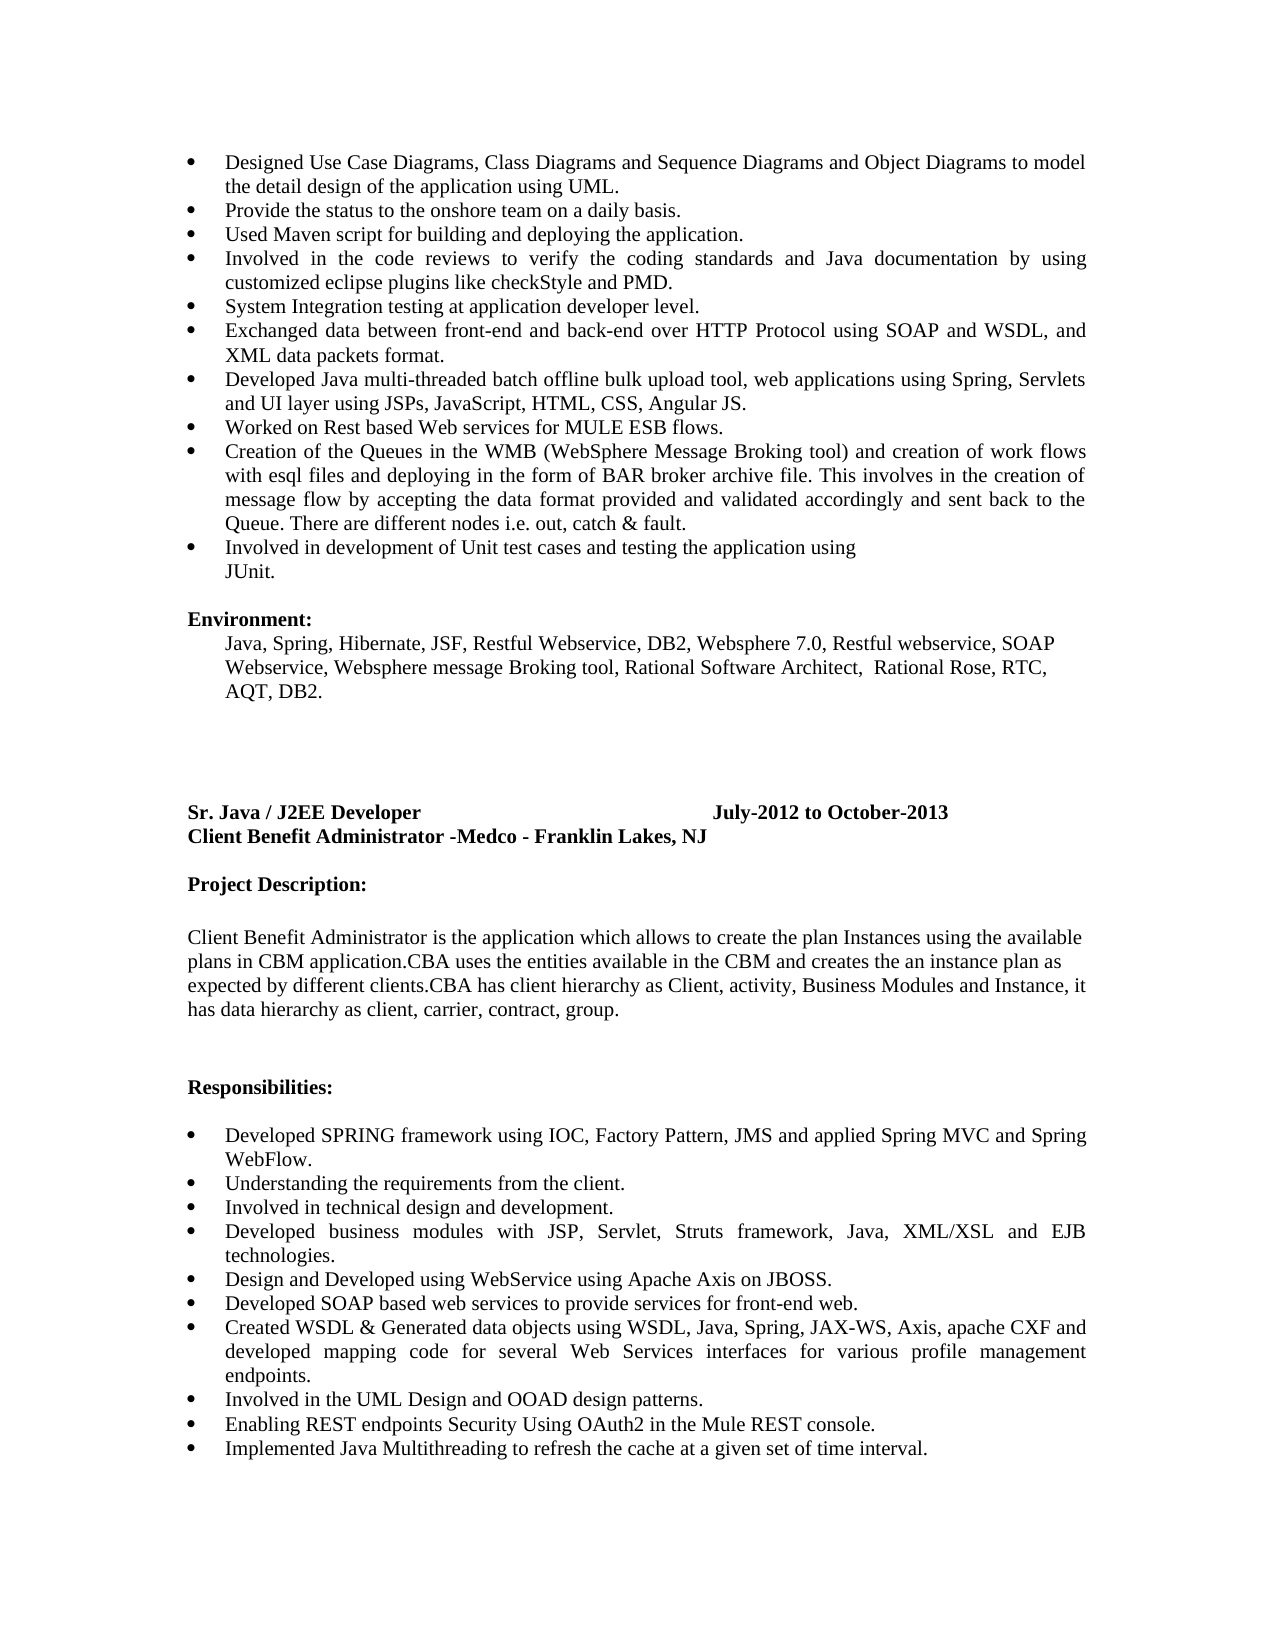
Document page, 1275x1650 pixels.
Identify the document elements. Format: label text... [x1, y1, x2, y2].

list Developed Java multi-threaded batch offline bulk upload tool, web applications using Spring, Servlets and UI layer using JSPs, JavaScript, HTML, CSS, Angular JS. [187, 367, 1087, 415]
list Developed SPRING framework using IOC, Factory Pattern, JMS and applied Spring MVC and Spring WebFlow. [187, 1123, 1087, 1171]
list Developed business modules with JSP, Servlet, Struts framework, Java, XML/XSL and EJB technologies. [187, 1219, 1087, 1267]
text Responsibilities: [187, 1074, 1087, 1099]
list Involved in the code reviews to verify the coding standards and Java documentation by using customized eclipse plugins like checkStyle and PMD. [187, 246, 1087, 294]
text JUnit. [225, 559, 1087, 583]
list Created WSDL & Generated data objects using WSDL, Java, Spring, JAX-WS, Axis, apache CXF and developed mapping code for several Web Services interfaces for various profile management endpoints. [187, 1315, 1087, 1387]
list System Integration testing at application developer level. [187, 294, 1087, 318]
text Sr. Java / J2EE Developer July-2012 to October-2013 [187, 800, 1087, 824]
text Java, Spring, Hibernate, JSF, Restful Webservice, DB2, Websphere 7.0, Restful webservice, SOAP Webservice, Websphere message Broking tool, Rational Software Architect, Rational Rose, RTC, AQT, DB2. [225, 631, 1087, 703]
list Involved in technical design and development. [187, 1195, 1087, 1219]
list Enabling REST endpoints Security Using OAuth2 in the Mule REST console. [187, 1411, 1087, 1436]
text Client Benefit Administrator is the application which allows to create the plan Instances using the available plans in CBM application.CBA uses the entities available in the CBM and creates the an instance plan as expected by different clients.CBA has client hierarchy as Client, activity, Business Modules and Instance, it has data hierarchy as client, carrier, contract, group. [187, 925, 1087, 1021]
list Designed Use Case Diagrams, Class Diagrams and Sequence Diagrams and Object Diagrams to model the detail design of the application using UML. [187, 150, 1087, 198]
list Creation of the Queues in the WMB (WebSphere Message Broking tool) and creation of work flows with esql files and deploying in the form of BAR broker archive file. This involves in the creation of message flow by accepting the data format provided and validated accordingly and sent back to the Queue. There are different nodes i.e. out, catch & fault. [187, 439, 1087, 535]
list Involved in development of Unit test cases and testing the application using [187, 535, 1087, 559]
list Involved in the UML Design and OOAD design patterns. [187, 1387, 1087, 1411]
list Implemented Java Multithreading to refresh the cache at a given set of time interval. [187, 1436, 1087, 1459]
list Used Maven script for building and deploying the application. [187, 222, 1087, 246]
text Client Benefit Administrator -Medco - Franklin Lakes, NJ [187, 824, 1087, 848]
list Understanding the requirements from the client. [187, 1171, 1087, 1195]
text Environment: [187, 607, 1087, 631]
list Developed SOAP based web services to provide services for front-end web. [187, 1291, 1087, 1315]
list Worked on Rest based Web services for MULE ESB flows. [187, 415, 1087, 439]
list Design and Developed using WebService using Apache Axis on JBOSS. [187, 1267, 1087, 1291]
list Exchanged data between front-end and back-end over HTTP Protocol using SOAP and WSDL, and XML data packets format. [187, 318, 1087, 367]
list Provide the status to the onshore team on a daily basis. [187, 198, 1087, 222]
text Project Description: [187, 872, 1087, 896]
